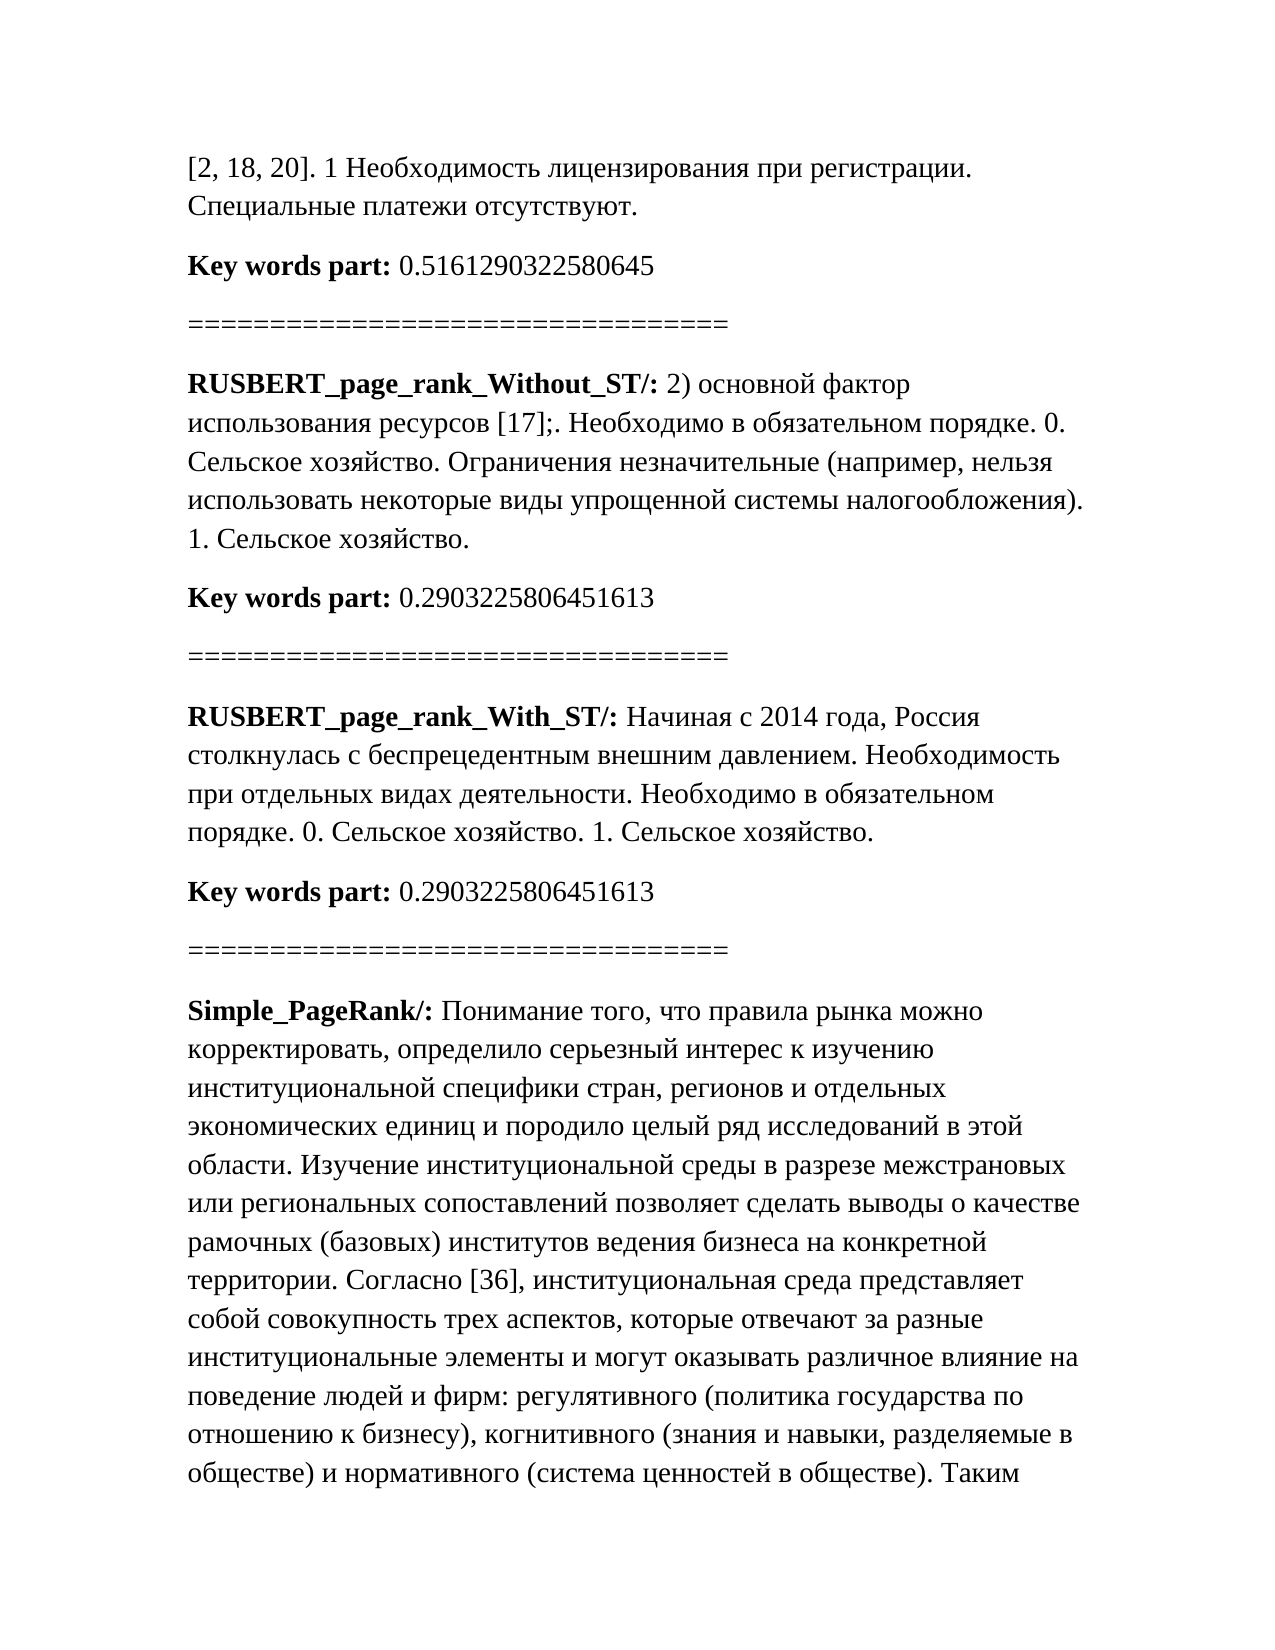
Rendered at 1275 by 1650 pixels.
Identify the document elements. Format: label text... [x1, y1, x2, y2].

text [187, 150, 1087, 222]
text Key words part: 0.5161290322580645 [187, 248, 1087, 281]
text ================================= [187, 933, 1087, 967]
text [187, 993, 1087, 1489]
text Key words part: 0.2903225806451613 [187, 874, 1087, 907]
text RUSBERT_page_rank_Without_ST/: 2) основной фактор использования ресурсов [17];. Необходимо в обязательном порядке. 0. Сельское хозяйство. Ограничения незначительные (например, нельзя использовать некоторые виды упрощенной системы налогообложения). 1. Сельское хозяйство. [187, 367, 1087, 554]
text ================================= [187, 639, 1087, 673]
text ================================= [187, 307, 1087, 341]
text Key words part: 0.2903225806451613 [187, 580, 1087, 614]
text RUSBERT_page_rank_With_ST/: Начиная с 2014 года, Россия столкнулась с беспрецедентным внешним давлением. Необходимость при отдельных видах деятельности. Необходимо в обязательном порядке. 0. Сельское хозяйство. 1. Сельское хозяйство. [187, 699, 1087, 848]
